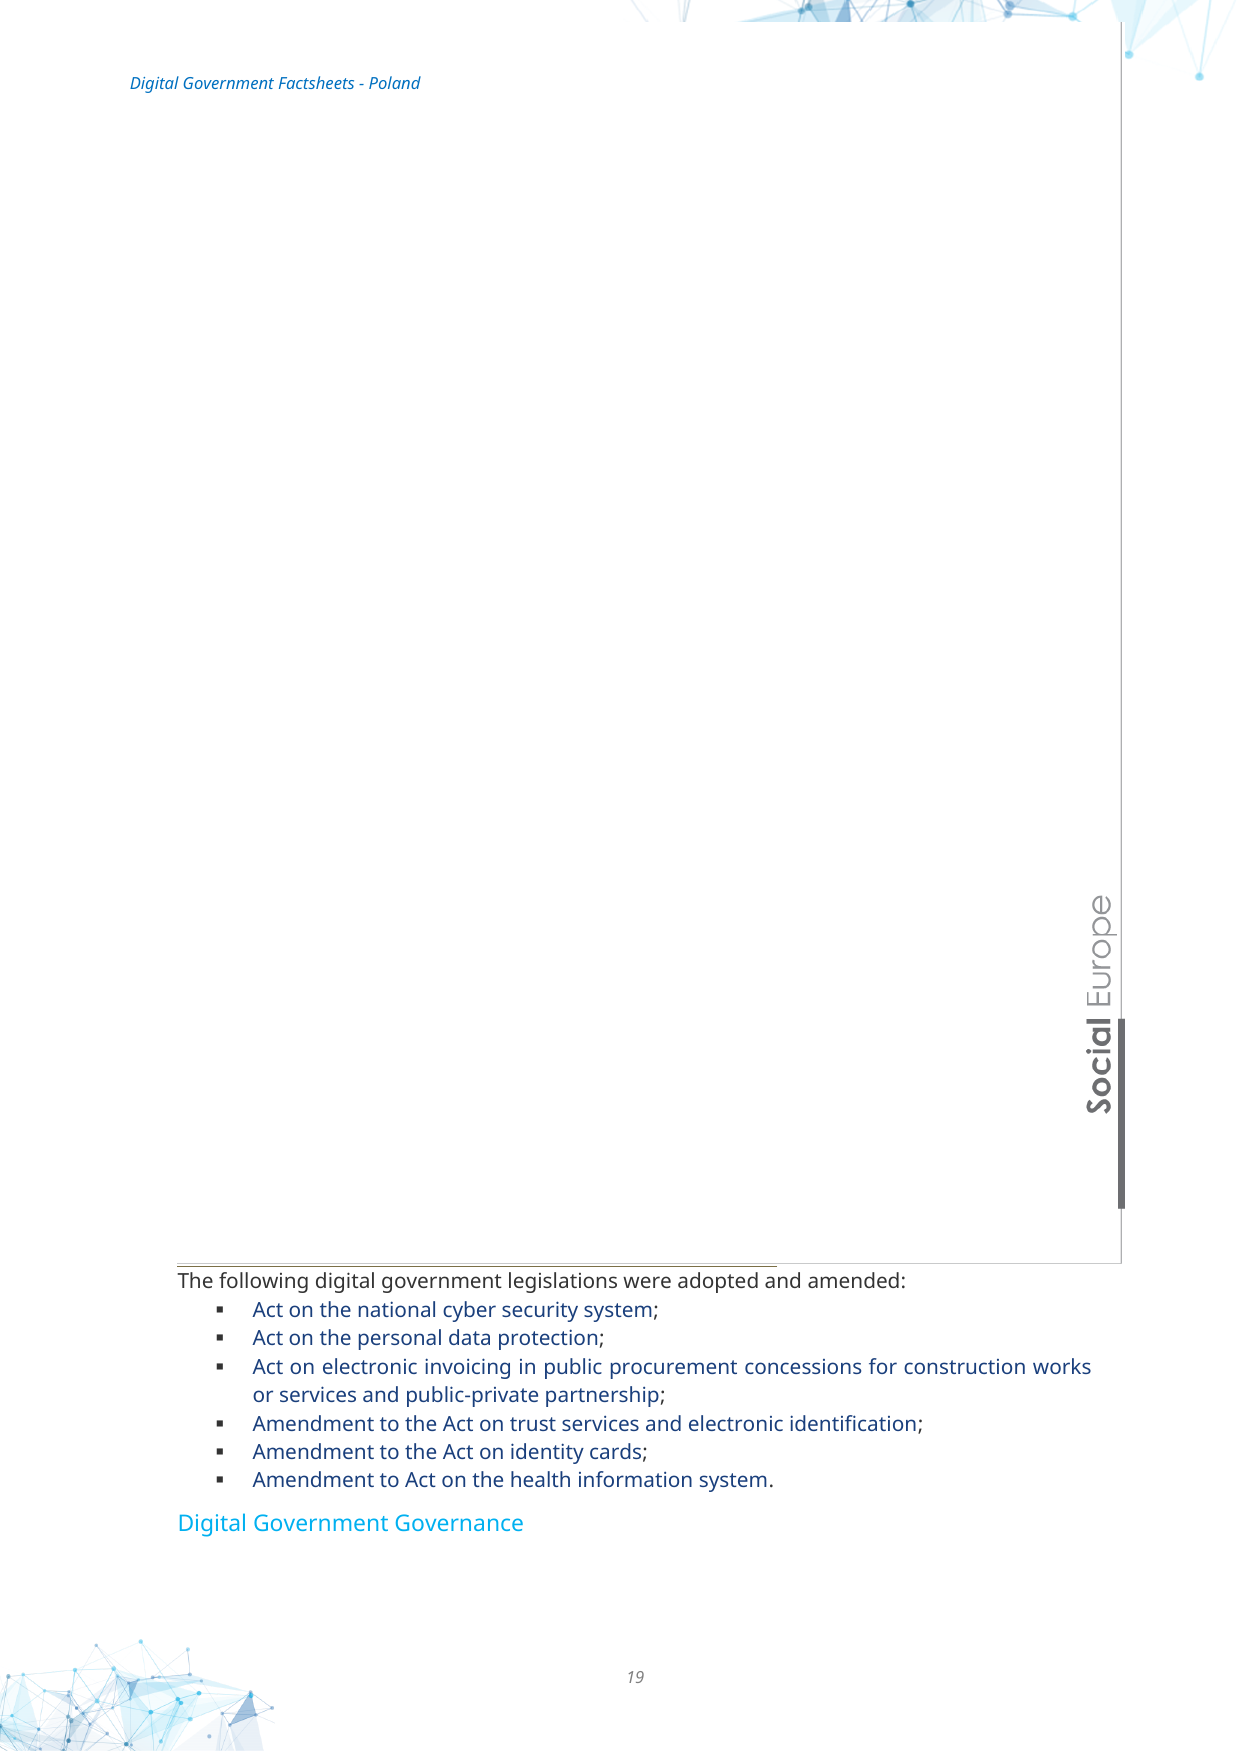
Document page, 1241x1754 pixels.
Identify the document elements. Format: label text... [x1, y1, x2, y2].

picture [177, 22, 1125, 1264]
list Act on the national cyber security system; [215, 1295, 1092, 1323]
subtitle Digital Government Governance [177, 1507, 1092, 1538]
list Amendment to the Act on trust services and electronic identification; [215, 1409, 1092, 1437]
list Act on electronic invoicing in public procurement concessions for construction works or services and public-private partnership; [215, 1352, 1092, 1409]
text The following digital government legislations were adopted and amended: [177, 1267, 1092, 1295]
list Amendment to Act on the health information system. [215, 1466, 1092, 1494]
list Act on the personal data protection; [215, 1323, 1092, 1352]
list Amendment to the Act on identity cards; [215, 1437, 1092, 1466]
